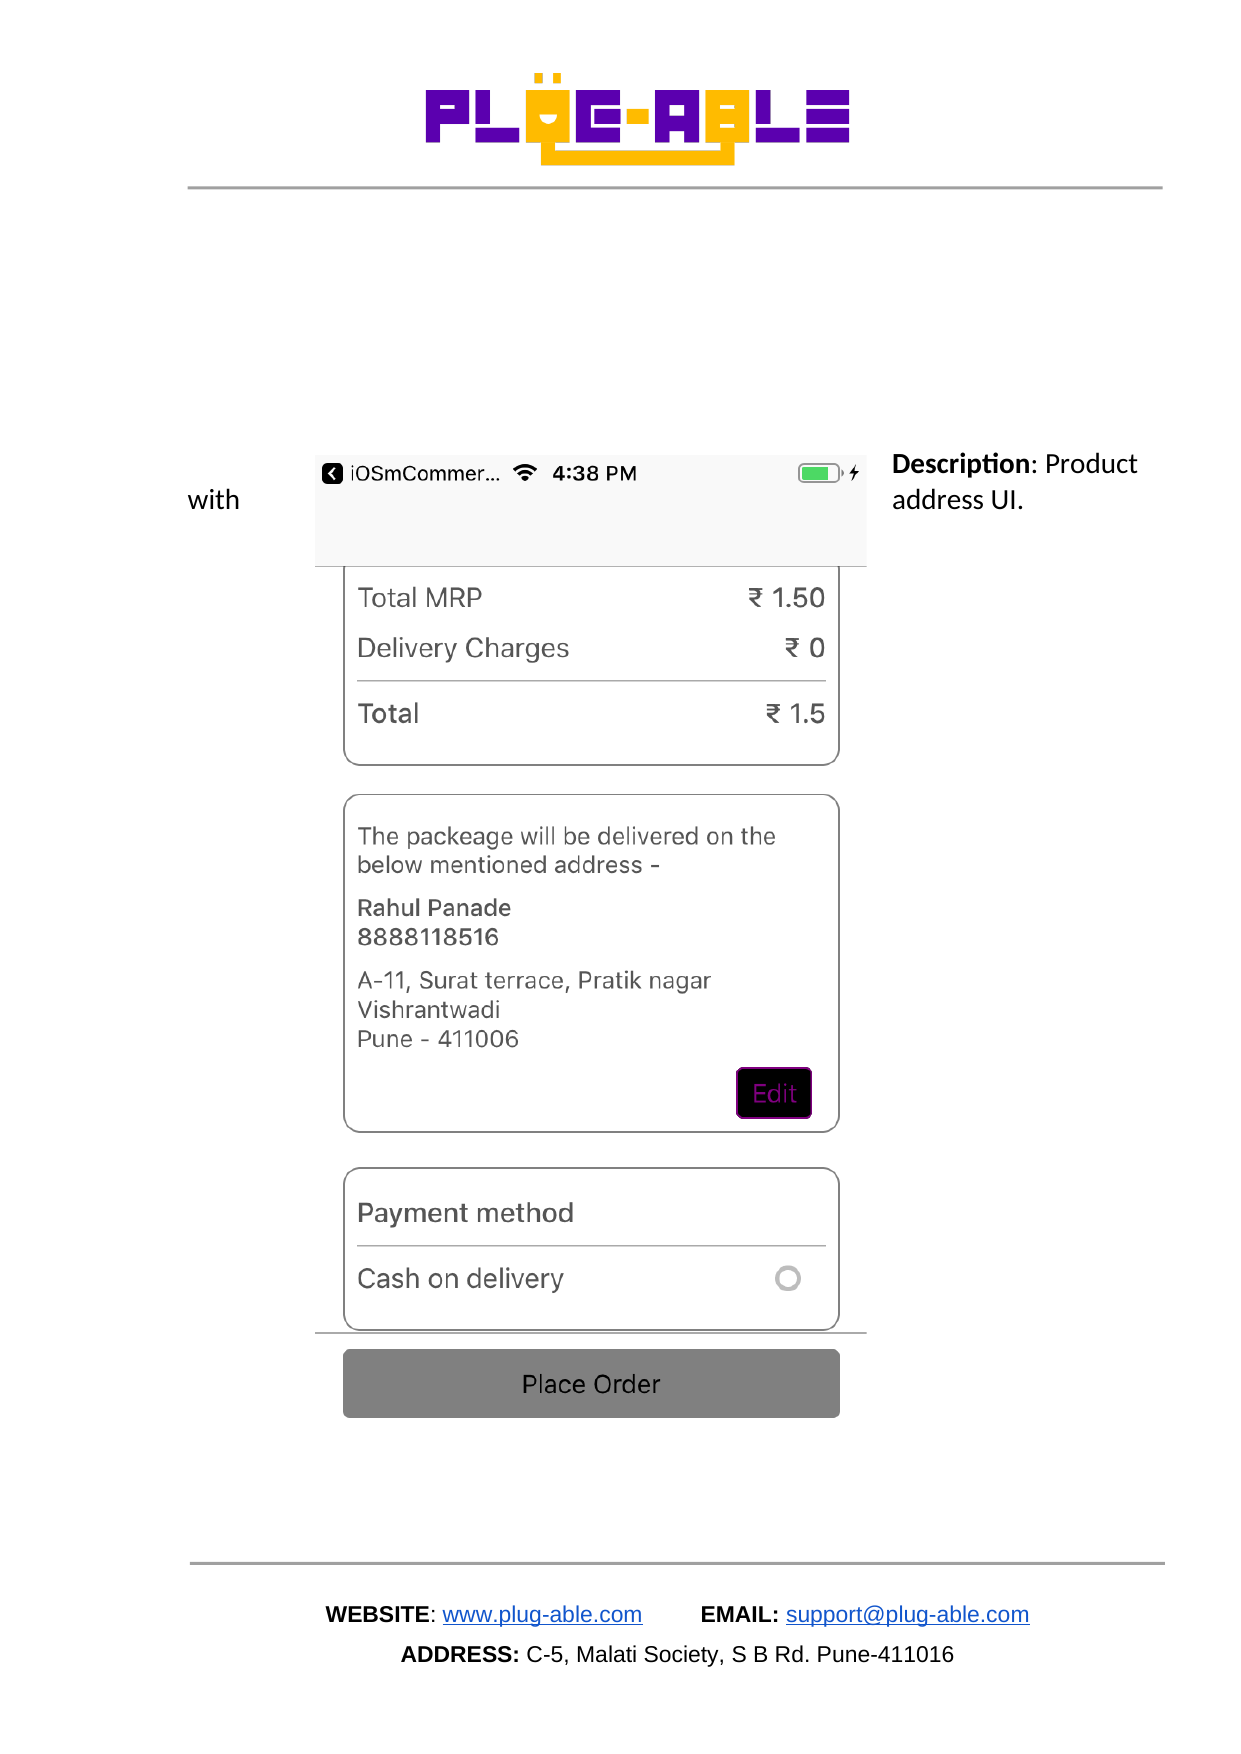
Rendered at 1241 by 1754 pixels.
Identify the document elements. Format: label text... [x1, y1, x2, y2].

picture [425, 73, 850, 167]
text Description: Product with address UI. [187, 445, 1167, 516]
picture [315, 455, 867, 1435]
